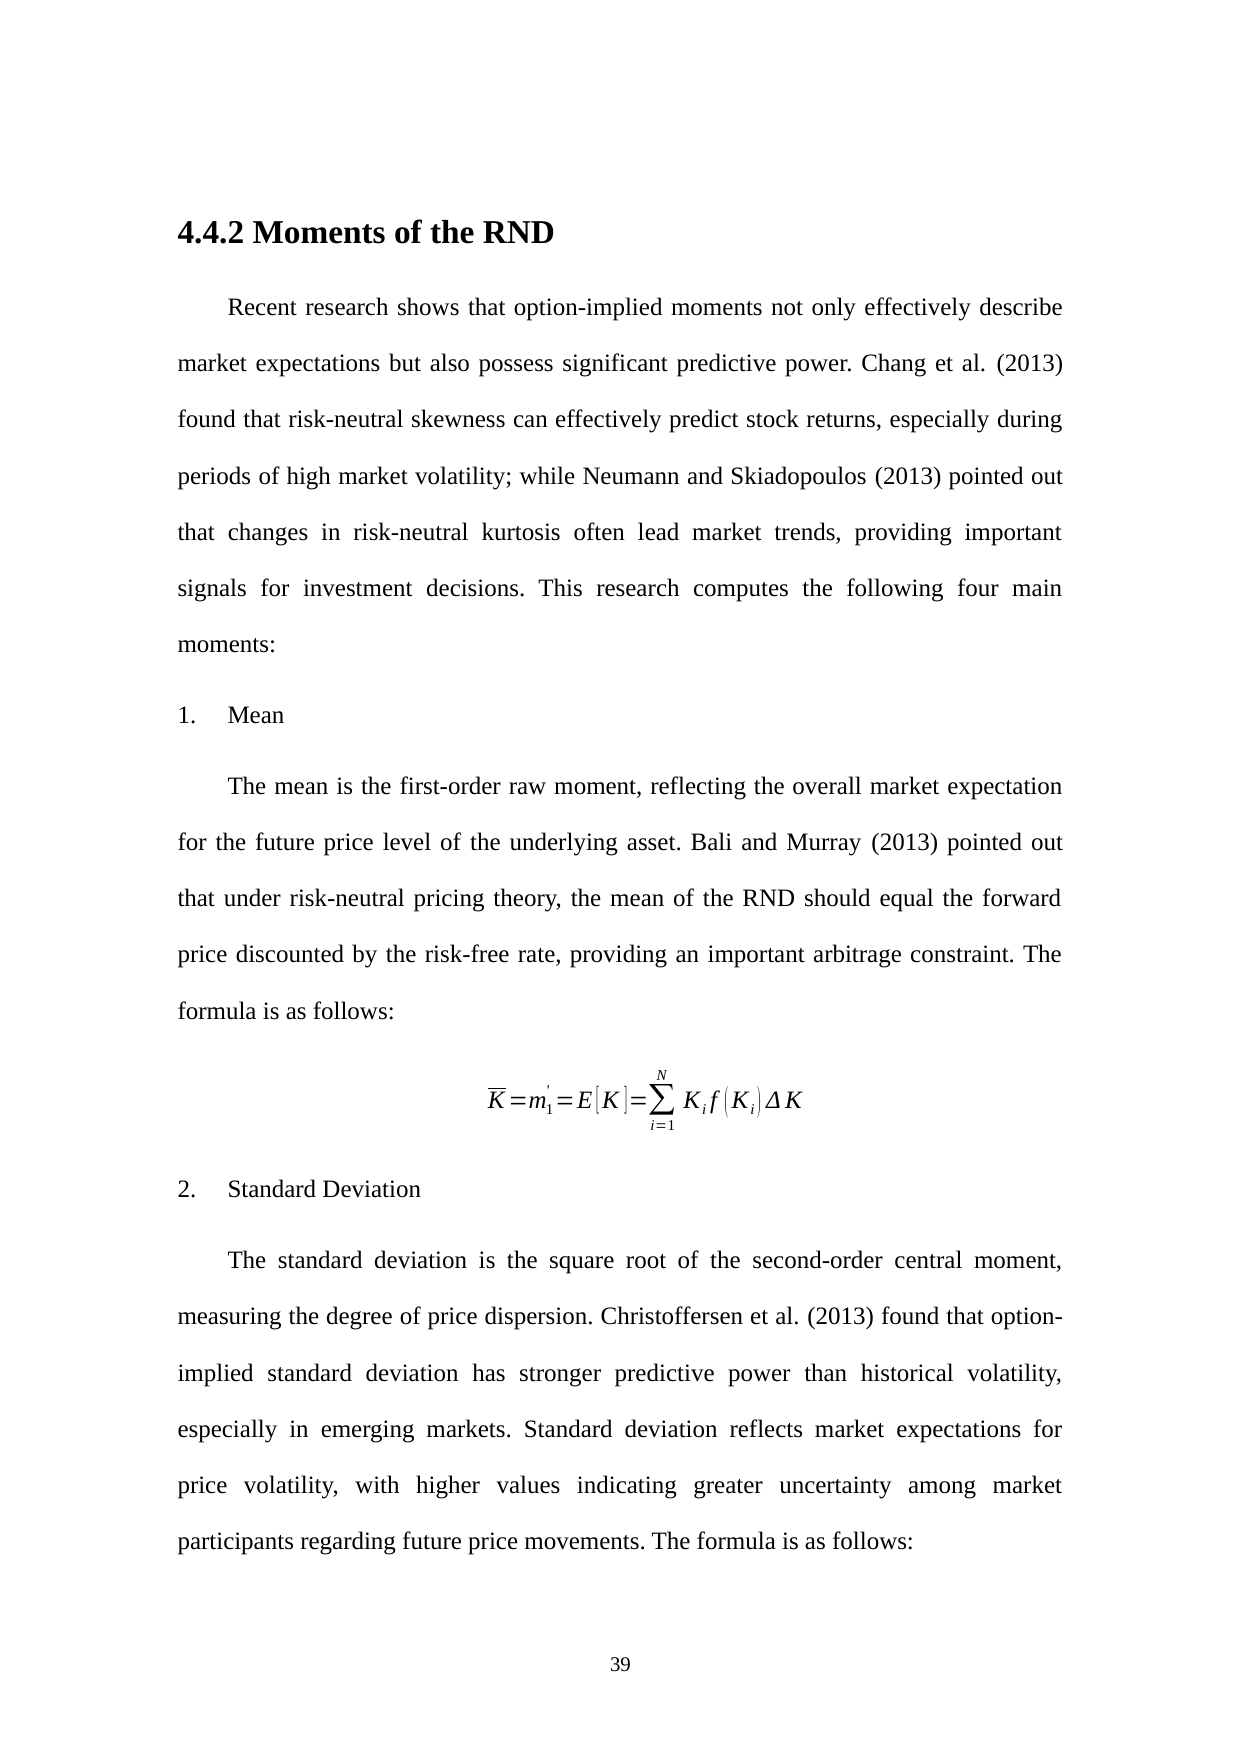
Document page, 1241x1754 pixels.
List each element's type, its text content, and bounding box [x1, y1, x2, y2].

subtitle 4.4.2 Moments of the RND [177, 194, 1063, 269]
list Mean [177, 696, 1063, 733]
text The mean is the first-order raw moment, reflecting the overall market expectation for the future price level of the underlying asset. Bali and Murray (2013) pointed out that under risk-neutral pricing theory, the mean of the RND should equal the forward price discounted by the risk-free rate, providing an important arbitrage constraint. The formula is as follows: [177, 766, 1063, 1029]
list Standard Deviation [177, 1170, 1063, 1208]
text The standard deviation is the square root of the second-order central moment, measuring the degree of price dispersion. Christoffersen et al. (2013) found that option-implied standard deviation has stronger predictive power than historical volatility, especially in emerging markets. Standard deviation reflects market expectations for price volatility, with higher values indicating greater uncertainty among market participants regarding future price movements. The formula is as follows: [177, 1241, 1063, 1559]
text Recent research shows that option-implied moments not only effectively describe market expectations but also possess significant predictive power. Chang et al. (2013) found that risk-neutral skewness can effectively predict stock returns, especially during periods of high market volatility; while Neumann and Skiadopoulos (2013) pointed out that changes in risk-neutral kurtosis often lead market trends, providing important signals for investment decisions. This research computes the following four main moments: [177, 288, 1063, 663]
